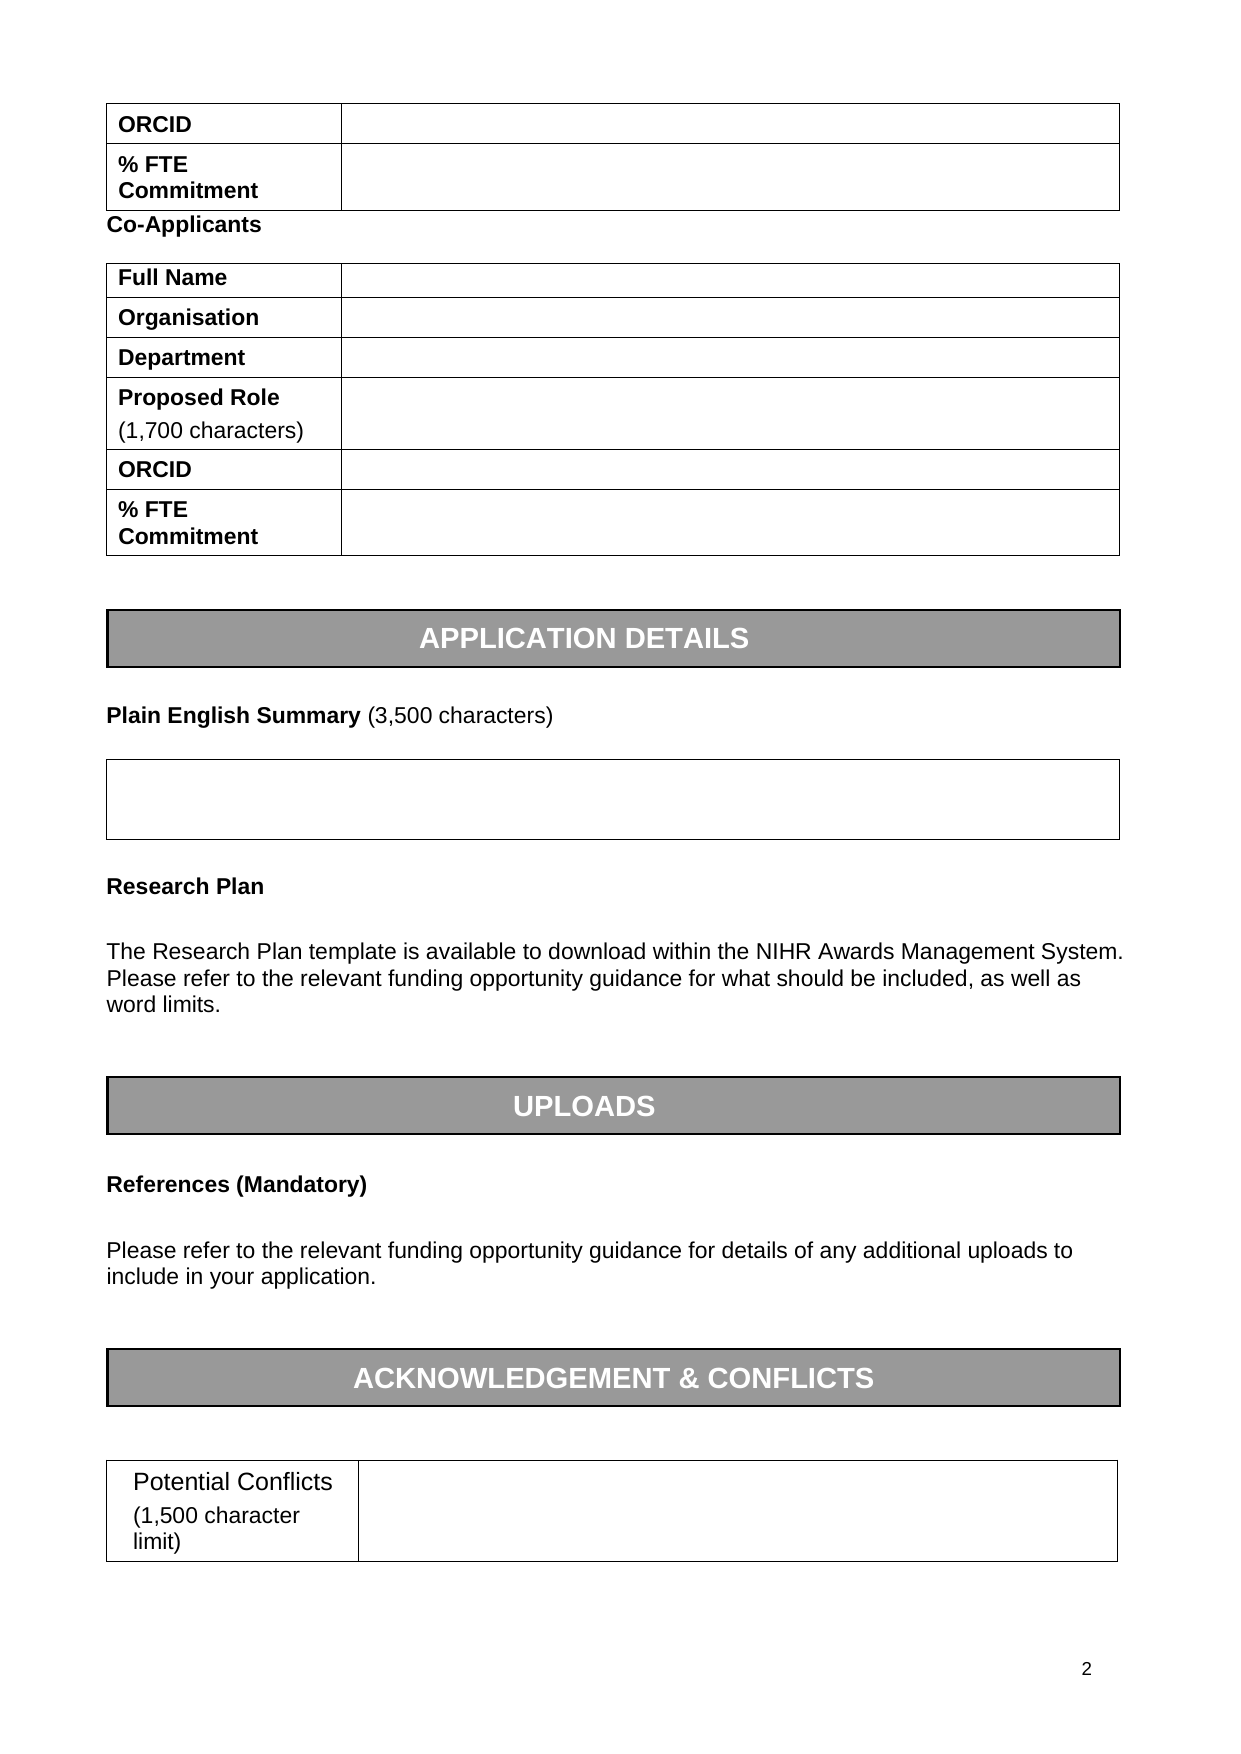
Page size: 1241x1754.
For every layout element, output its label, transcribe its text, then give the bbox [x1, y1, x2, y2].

table_header ACKNOWLEDGEMENT & CONFLICTS [109, 1350, 1119, 1405]
table_header [107, 760, 1119, 839]
table_cell [342, 378, 1119, 449]
table_cell [342, 338, 1119, 377]
text Please refer to the relevant funding opportunity guidance for details of any additional uploads to include in your application. [106, 1237, 1134, 1289]
table_cell % FTE Commitment [107, 490, 341, 555]
table_cell [342, 298, 1119, 337]
table_cell ORCID [107, 104, 341, 143]
text The Research Plan template is available to download within the NIHR Awards Management System. Please refer to the relevant funding opportunity guidance for what should be included, as well as word limits. [106, 938, 1134, 1017]
table_header UPLOADS [109, 1078, 1119, 1133]
text Co-Applicants [106, 211, 1110, 237]
table_cell ORCID [107, 450, 341, 489]
table_cell Department [107, 338, 341, 377]
text Plain English Summary (3,500 characters) [106, 702, 1134, 729]
text Research Plan [106, 873, 1134, 899]
table_cell Organisation [107, 298, 341, 337]
table_cell % FTE Commitment [107, 144, 341, 209]
table_cell [342, 104, 1119, 143]
table_header APPLICATION DETAILS [109, 611, 1119, 666]
table_cell [342, 144, 1119, 209]
table_header Full Name [107, 264, 341, 297]
text References (Mandatory) [106, 1171, 1134, 1198]
table_cell Proposed Role (1,700 characters) [107, 378, 341, 449]
table_cell [342, 490, 1119, 555]
table_header [342, 264, 1119, 297]
table_cell [342, 450, 1119, 489]
